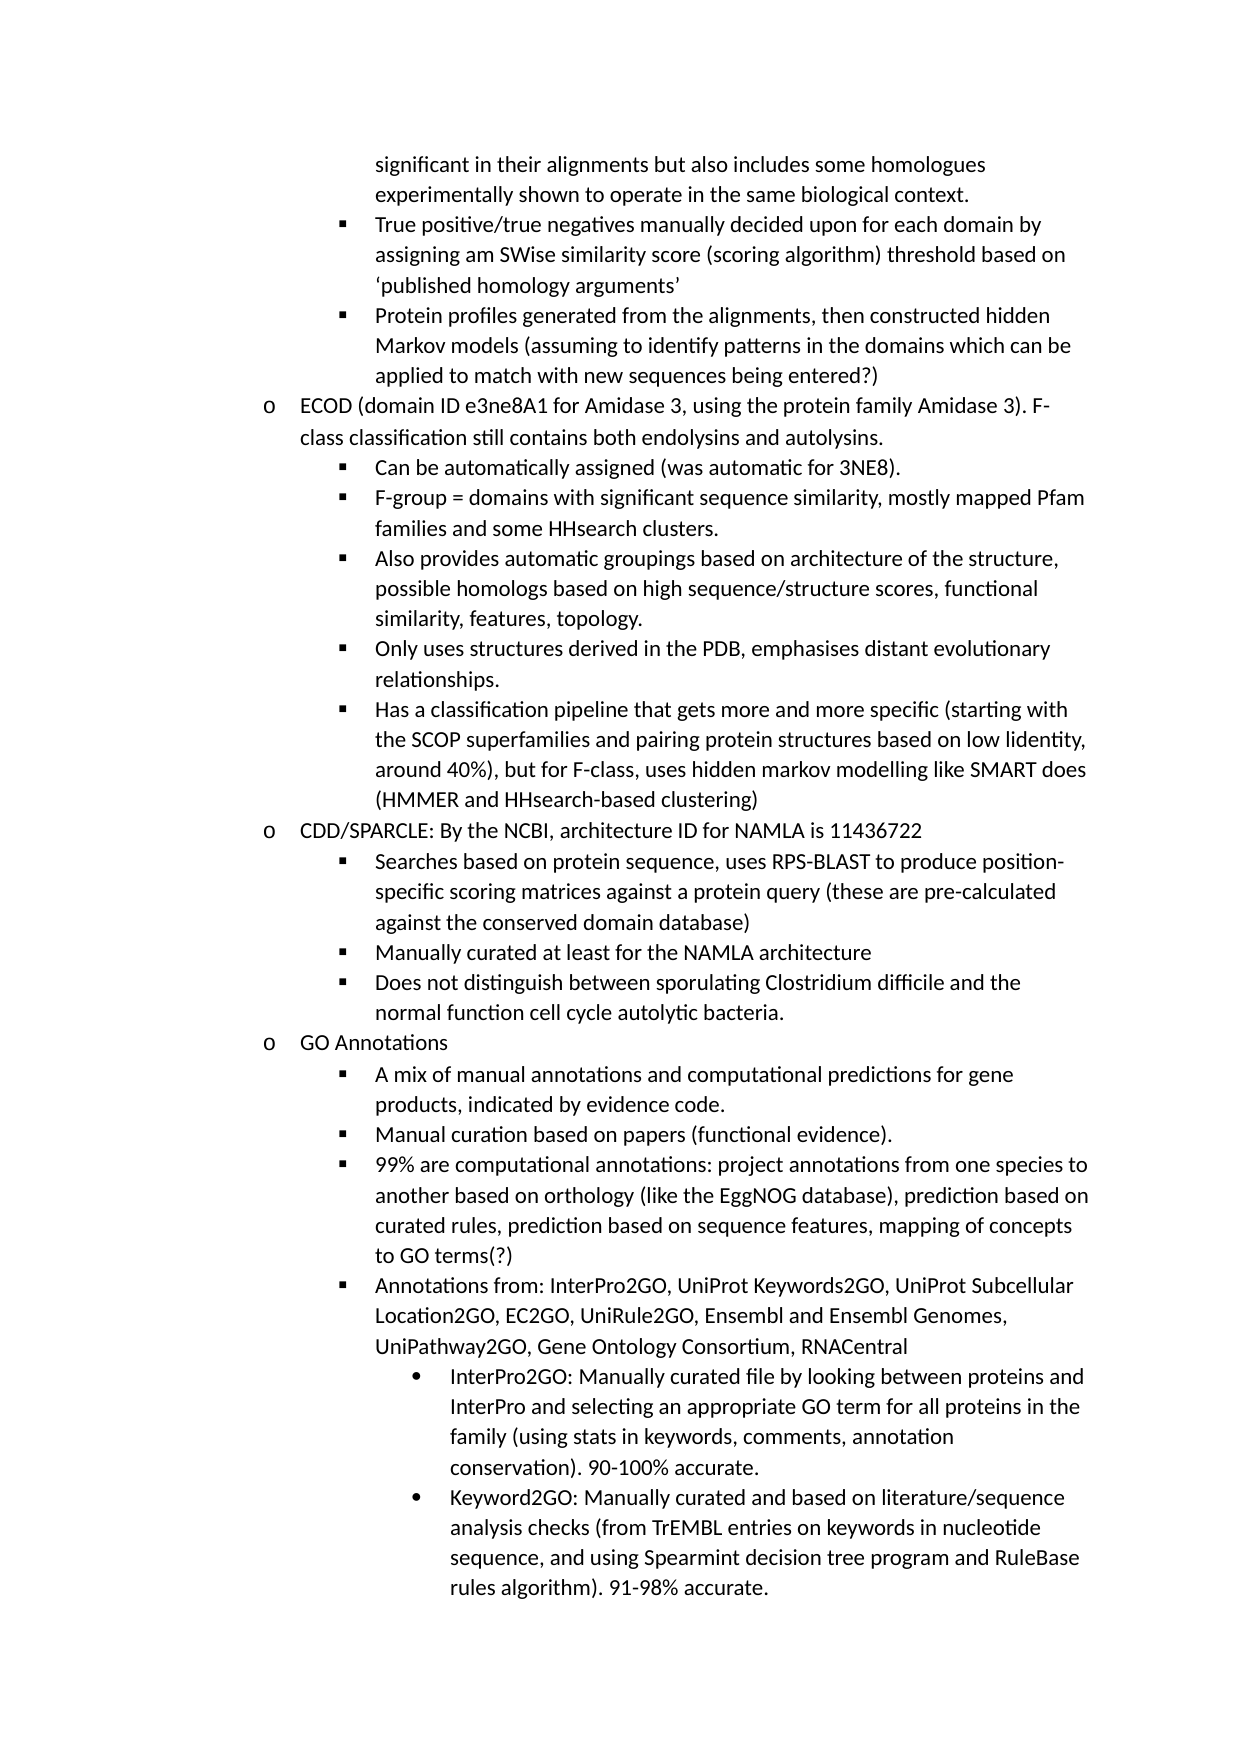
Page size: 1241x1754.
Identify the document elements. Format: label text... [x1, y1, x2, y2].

list A mix of manual annotations and computational predictions for gene products, indicated by evidence code. [337, 1060, 1090, 1118]
list Protein profiles generated from the alignments, then constructed hidden Markov models (assuming to identify patterns in the domains which can be applied to match with new sequences being entered?) [337, 301, 1090, 389]
list Also provides automatic groupings based on architecture of the structure, possible homologs based on high sequence/structure scores, functional similarity, features, topology. [337, 544, 1090, 632]
list F-group = domains with significant sequence similarity, mostly mapped Pfam families and some HHsearch clusters. [337, 483, 1090, 542]
list Searches based on protein sequence, uses RPS-BLAST to produce position-specific scoring matrices against a protein query (these are pre-calculated against the conserved domain database) [337, 847, 1090, 936]
list InterPro2GO: Manually curated file by looking between proteins and InterPro and selecting an appropriate GO term for all proteins in the family (using stats in keywords, comments, annotation conservation). 90-100% accurate. [412, 1362, 1090, 1481]
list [337, 150, 1090, 208]
list Has a classification pipeline that gets more and more specific (starting with the SCOP superfamilies and pairing protein structures based on low lidentity, around 40%), but for F-class, uses hidden markov modelling like SMART does (HMMER and HHsearch-based clustering) [337, 695, 1090, 813]
list Does not distinguish between sporulating Clostridium difficile and the normal function cell cycle autolytic bacteria. [337, 968, 1090, 1026]
list True positive/true negatives manually decided upon for each domain by assigning am SWise similarity score (scoring algorithm) threshold based on ‘published homology arguments’ [337, 210, 1090, 299]
list 99% are computational annotations: project annotations from one species to another based on orthology (like the EggNOG database), prediction based on curated rules, prediction based on sequence features, mapping of concepts to GO terms(?) [337, 1151, 1090, 1269]
list GO Annotations [262, 1028, 1090, 1058]
list ECOD (domain ID e3ne8A1 for Amidase 3, using the protein family Amidase 3). F-class classification still contains both endolysins and autolysins. [262, 392, 1090, 451]
list Keyword2GO: Manually curated and based on literature/sequence analysis checks (from TrEMBL entries on keywords in nucleotide sequence, and using Spearmint decision tree program and RuleBase rules algorithm). 91-98% accurate. [412, 1483, 1090, 1601]
list CDD/SPARCLE: By the NCBI, architecture ID for NAMLA is 11436722 [262, 816, 1090, 845]
list Annotations from: InterPro2GO, UniProt Keywords2GO, UniProt Subcellular Location2GO, EC2GO, UniRule2GO, Ensembl and Ensembl Genomes, UniPathway2GO, Gene Ontology Consortium, RNACentral [337, 1271, 1090, 1360]
list Only uses structures derived in the PDB, emphasises distant evolutionary relationships. [337, 634, 1090, 693]
list Manual curation based on papers (functional evidence). [337, 1120, 1090, 1148]
list Manually curated at least for the NAMLA architecture [337, 938, 1090, 966]
list Can be automatically assigned (was automatic for 3NE8). [337, 453, 1090, 481]
